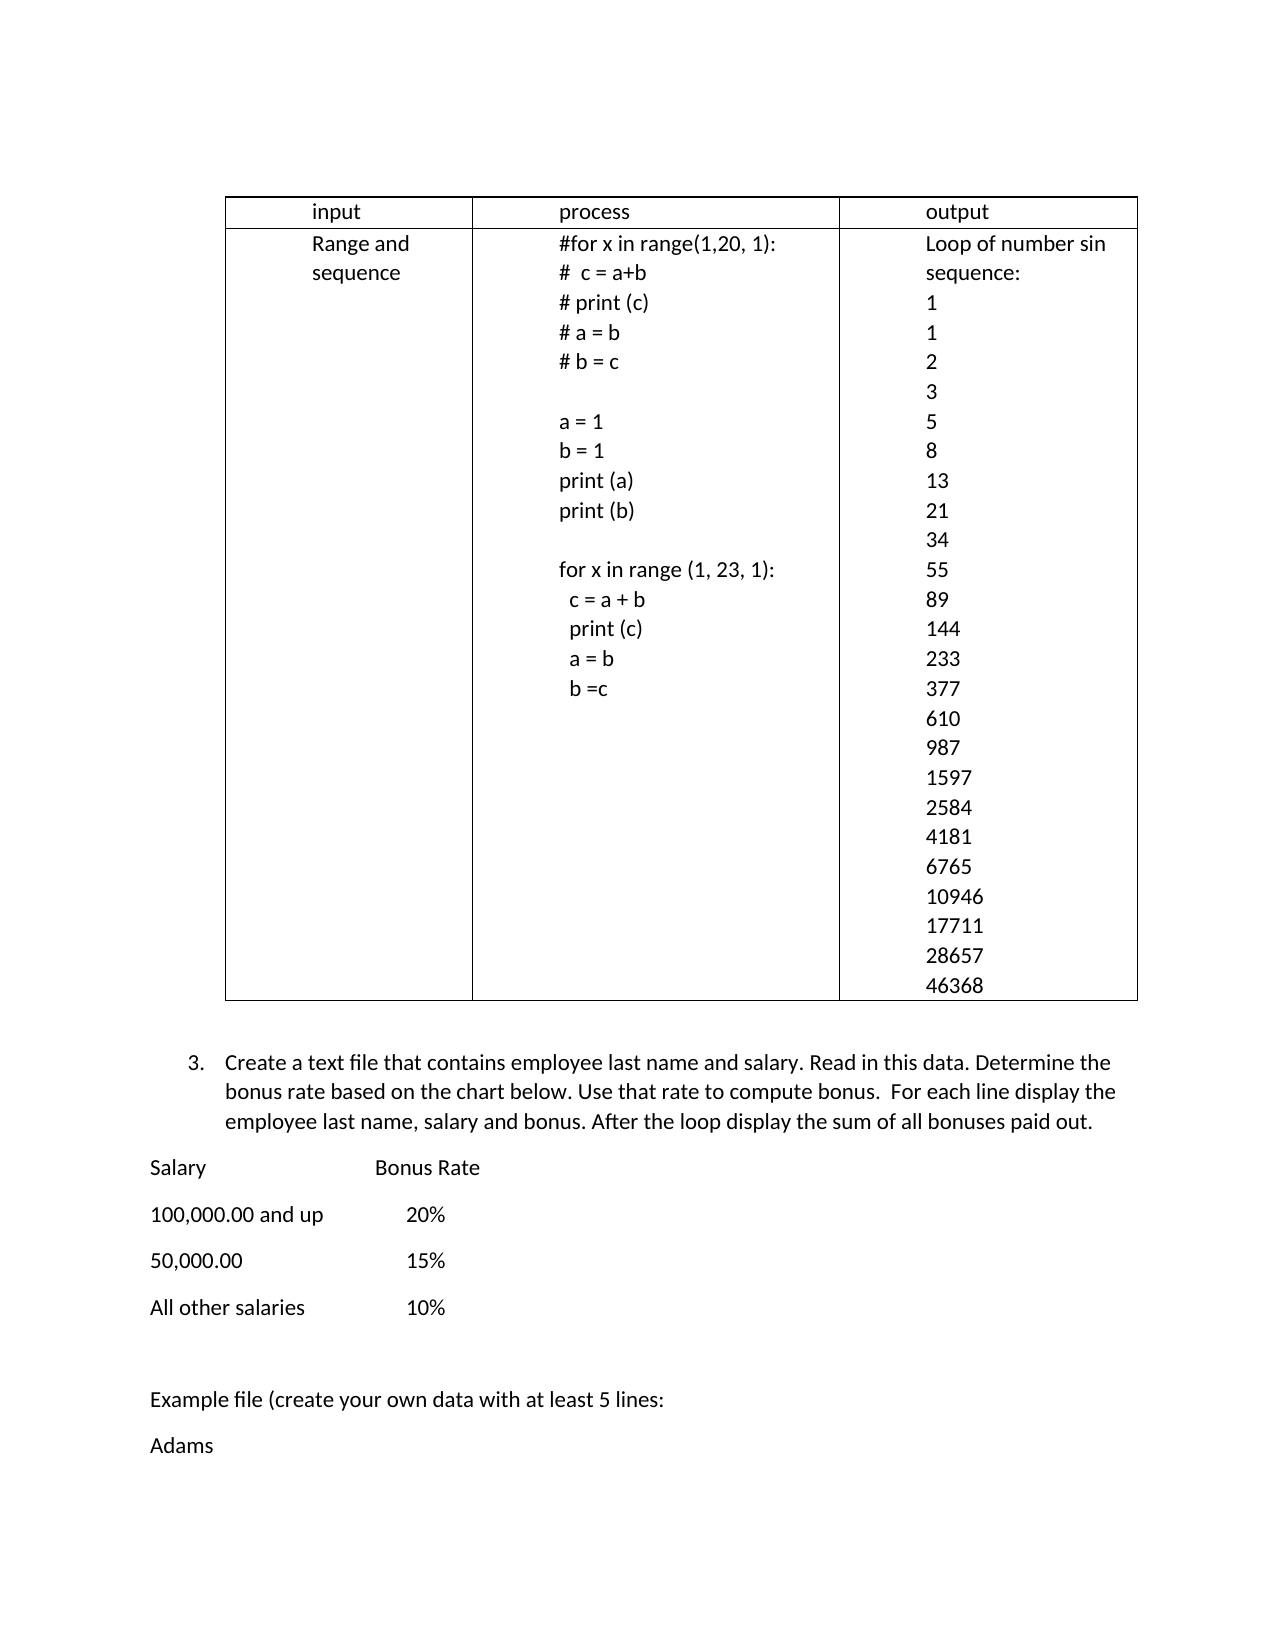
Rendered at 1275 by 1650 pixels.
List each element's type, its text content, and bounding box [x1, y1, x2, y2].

table_cell #for x in range(1,20, 1): # c = a+b # print (c) # a = b # b = c a = 1 b = 1 print (a) print (b) for x in range (1, 23, 1): c = a + b print (c) a = b b =c [473, 229, 839, 1000]
text All other salaries 10% [150, 1293, 1125, 1321]
text Example file (create your own data with at least 5 lines: [150, 1385, 1125, 1413]
table_header output [840, 198, 1137, 228]
table_cell Loop of number sin sequence: 1 1 2 3 5 8 13 21 34 55 89 144 233 377 610 987 1597 2584 4181 6765 10946 17711 28657 46368 [840, 229, 1137, 1000]
table_header process [473, 198, 839, 228]
text 50,000.00 15% [150, 1246, 1125, 1274]
text Adams [150, 1432, 1125, 1460]
text Salary Bonus Rate [150, 1153, 1125, 1182]
text 100,000.00 and up 20% [150, 1200, 1125, 1228]
table_header input [226, 198, 472, 228]
table_cell Range and sequence [226, 229, 472, 1000]
list Create a text file that contains employee last name and salary. Read in this data. Determine the bonus rate based on the chart below. Use that rate to compute bonus. For each line display the employee last name, salary and bonus. After the loop display the sum of all bonuses paid out. [187, 1048, 1125, 1135]
